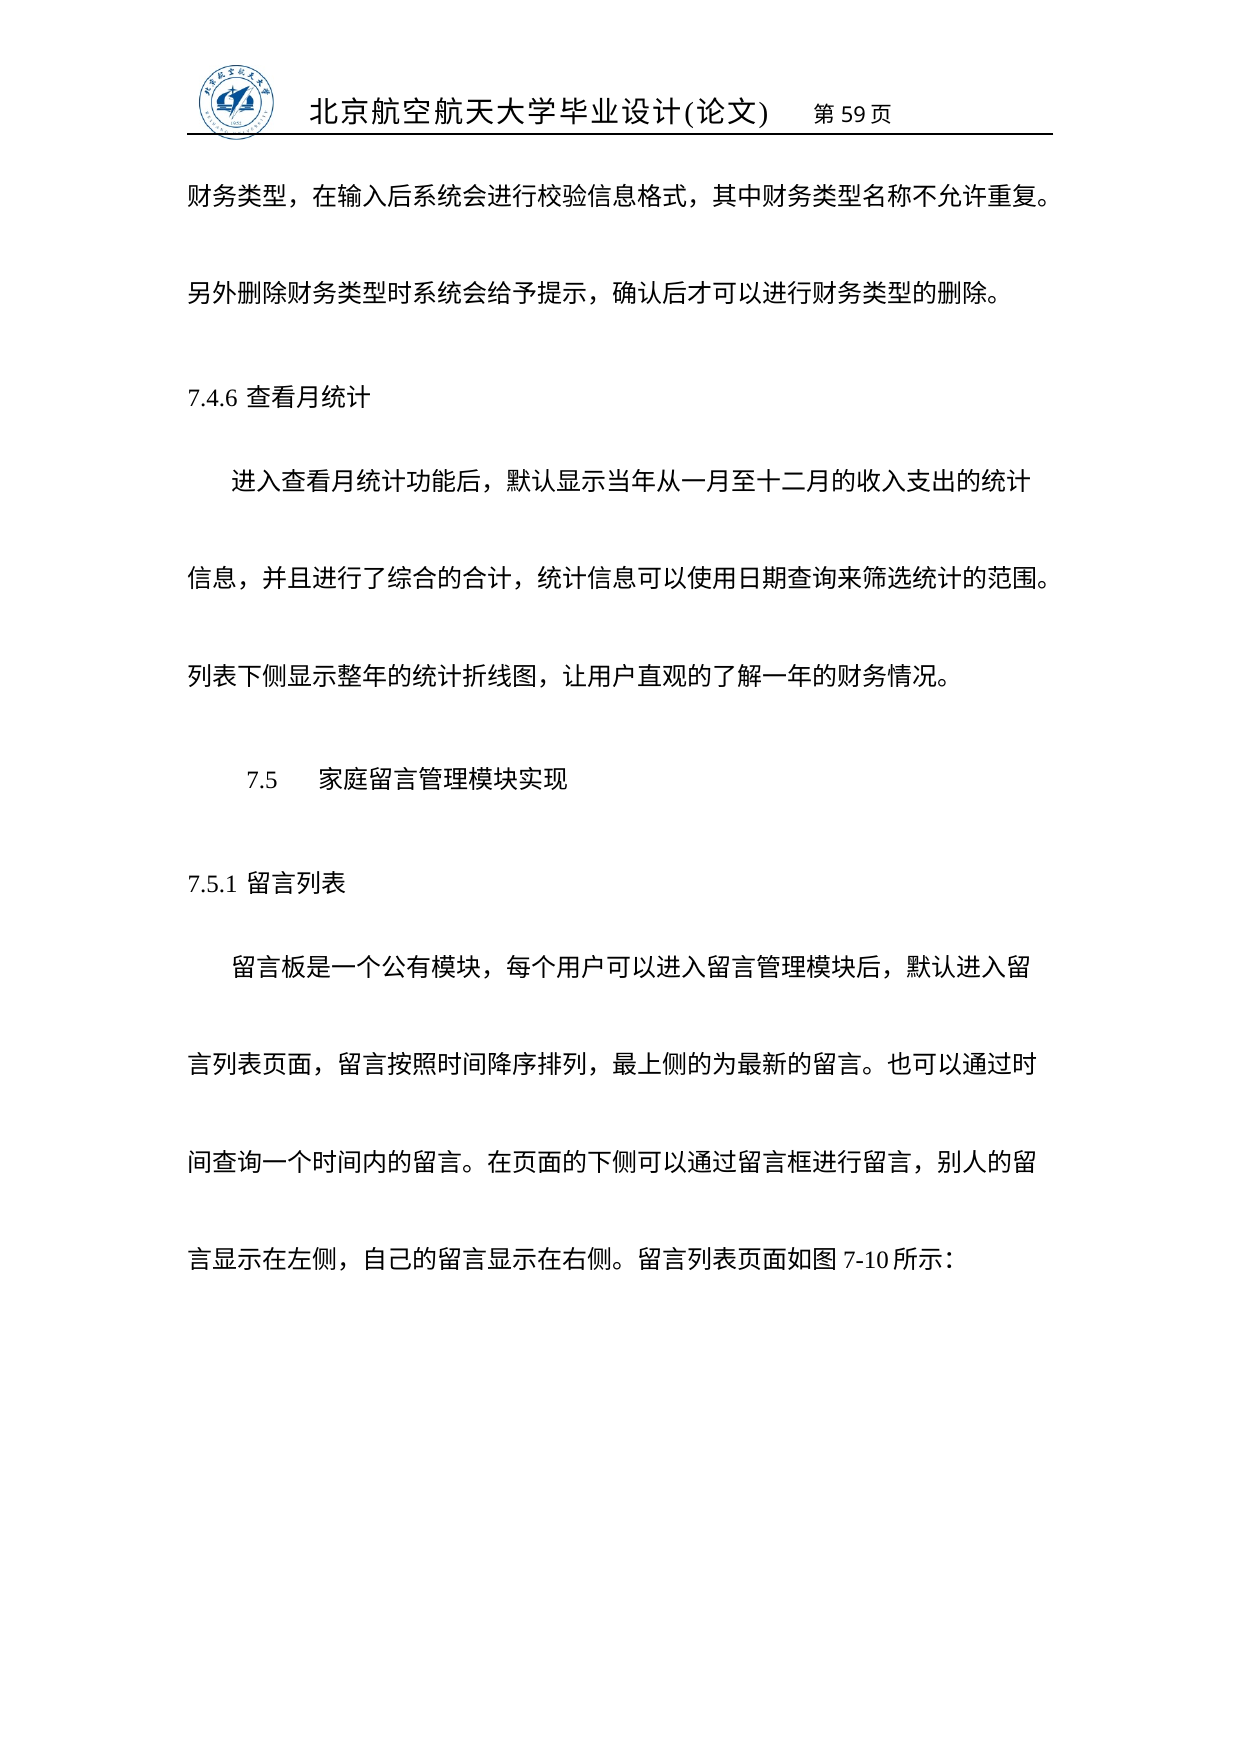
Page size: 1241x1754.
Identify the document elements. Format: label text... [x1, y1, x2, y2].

text 查看月统计 [187, 363, 1053, 428]
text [187, 162, 1053, 324]
picture [198, 65, 274, 133]
text 家庭留言管理模块实现 [246, 746, 1053, 811]
text 留言列表 [187, 849, 1053, 914]
picture [198, 135, 274, 140]
text 进入查看月统计功能后，默认显示当年从一月至十二月的收入支出的统计信息，并且进行了综合的合计，统计信息可以使用日期查询来筛选统计的范围。列表下侧显示整年的统计折线图，让用户直观的了解一年的财务情况。 [187, 447, 1053, 707]
